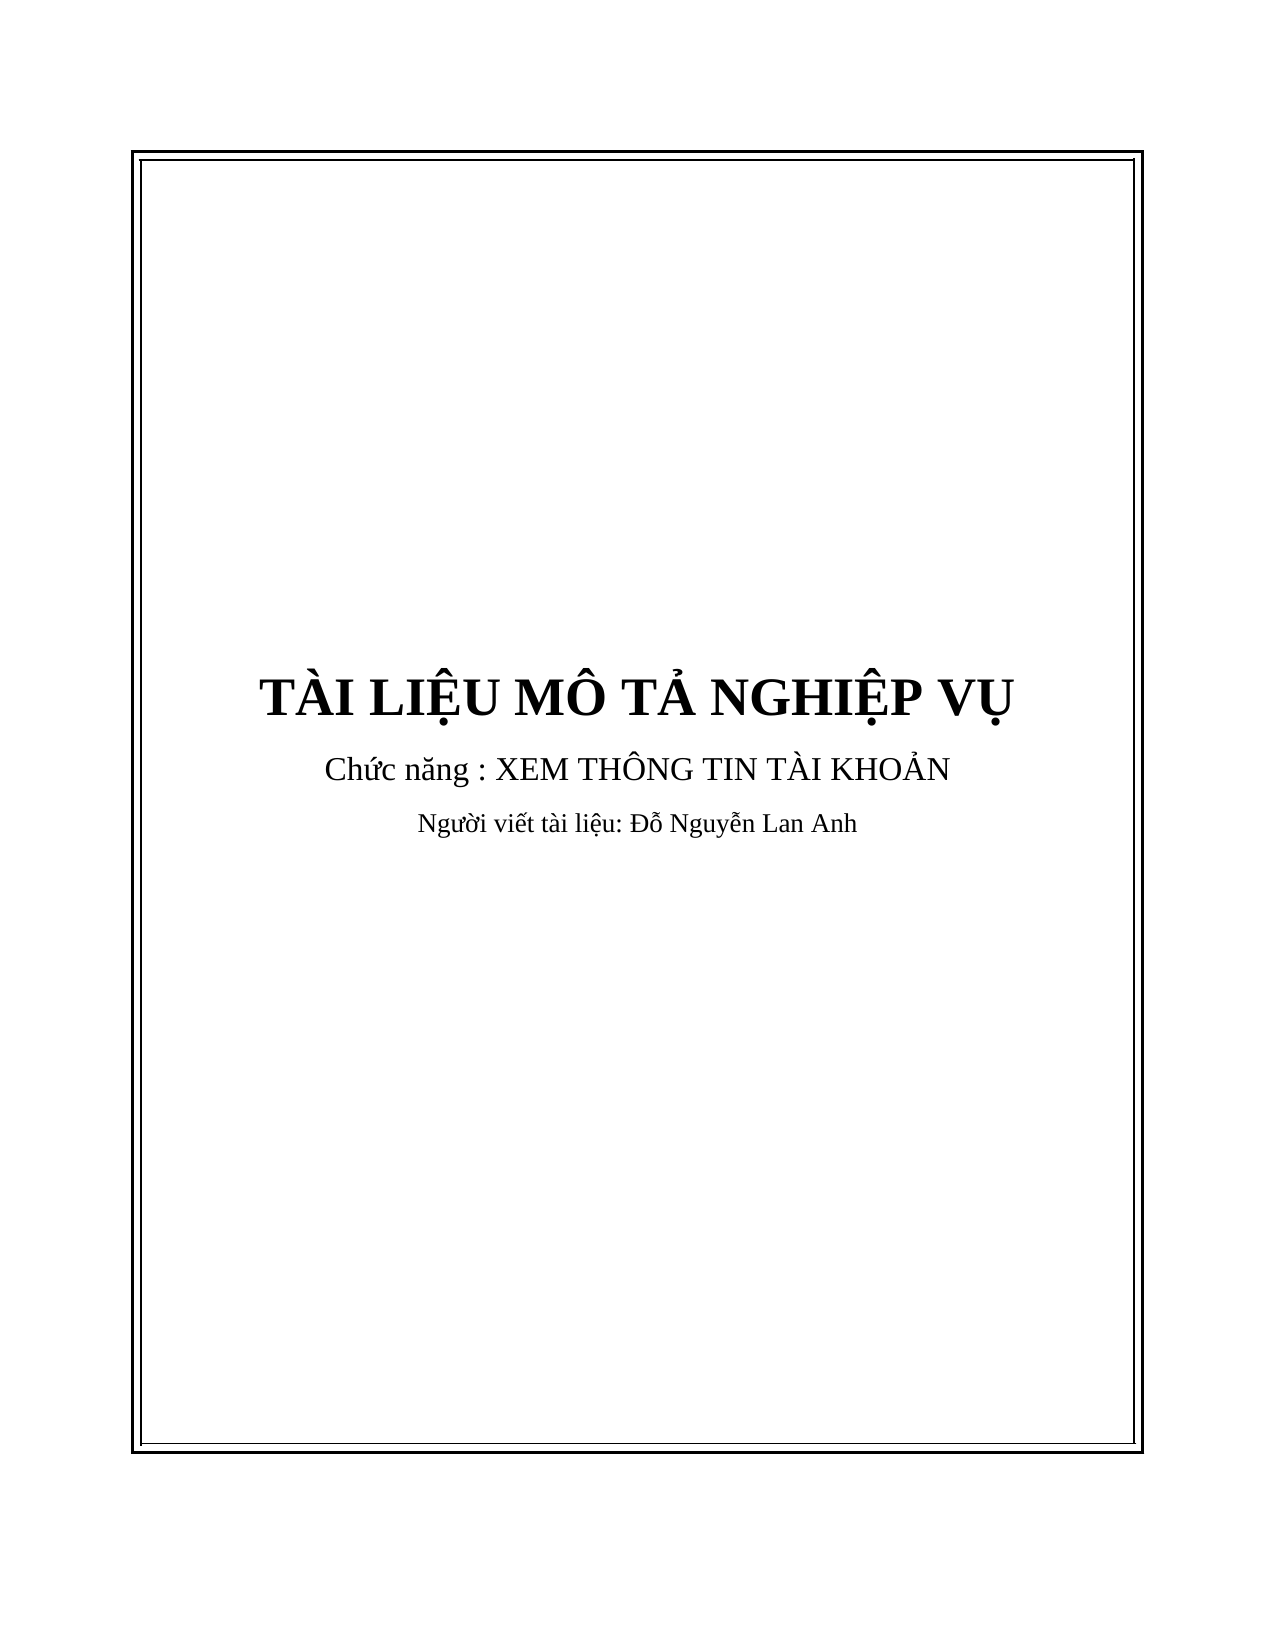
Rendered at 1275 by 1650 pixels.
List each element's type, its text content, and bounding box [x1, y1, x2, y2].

text Chức năng : XEM THÔNG TIN TÀI KHOẢN [142, 736, 1133, 787]
text TÀI LIỆU MÔ TẢ NGHIỆP VỤ [142, 652, 1133, 727]
text Người viết tài liệu: Đỗ Nguyễn Lan Anh [142, 794, 1133, 838]
